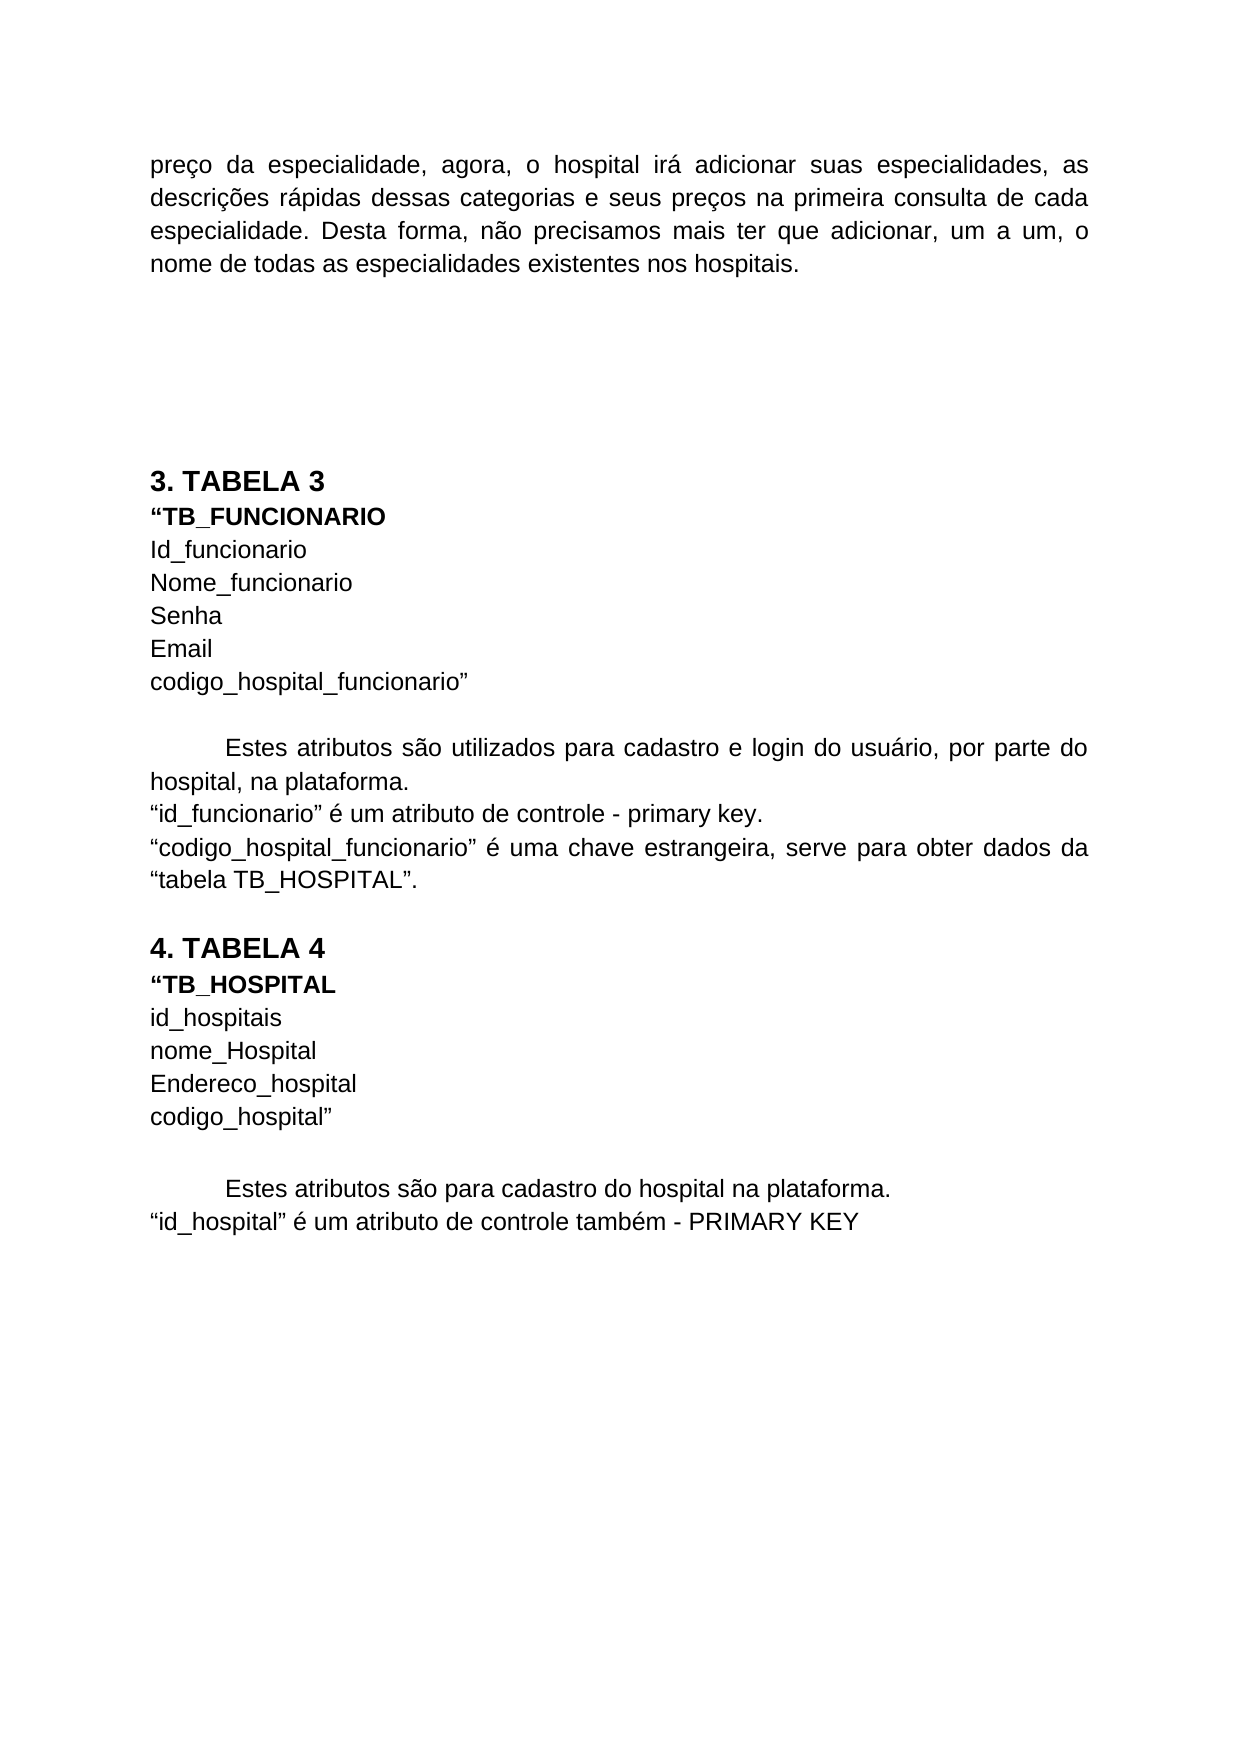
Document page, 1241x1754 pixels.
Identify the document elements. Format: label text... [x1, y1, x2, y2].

text codigo_hospital” [150, 1102, 1090, 1131]
text 4. TABELA 4 [150, 932, 1090, 965]
text “TB_HOSPITAL [150, 970, 1090, 999]
text “id_hospital” é um atributo de controle também - PRIMARY KEY [150, 1207, 1090, 1236]
text Email [150, 634, 1090, 663]
text nome_Hospital [150, 1036, 1090, 1065]
text codigo_hospital_funcionario” [150, 667, 1090, 696]
text Estes atributos são utilizados para cadastro e login do usuário, por parte do hospital, na plataforma. [150, 733, 1090, 795]
text Estes atributos são para cadastro do hospital na plataforma. [150, 1174, 1090, 1202]
text Id_funcionario [150, 535, 1090, 564]
text 3. TABELA 3 [150, 464, 1090, 497]
text id_hospitais [150, 1003, 1090, 1032]
text Senha [150, 601, 1090, 630]
text “TB_FUNCIONARIO [150, 502, 1090, 531]
text “codigo_hospital_funcionario” é uma chave estrangeira, serve para obter dados da “tabela TB_HOSPITAL”. [150, 832, 1090, 894]
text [150, 150, 1090, 278]
text Endereco_hospital [150, 1069, 1090, 1098]
text Nome_funcionario [150, 568, 1090, 597]
text “id_funcionario” é um atributo de controle - primary key. [150, 799, 1090, 828]
